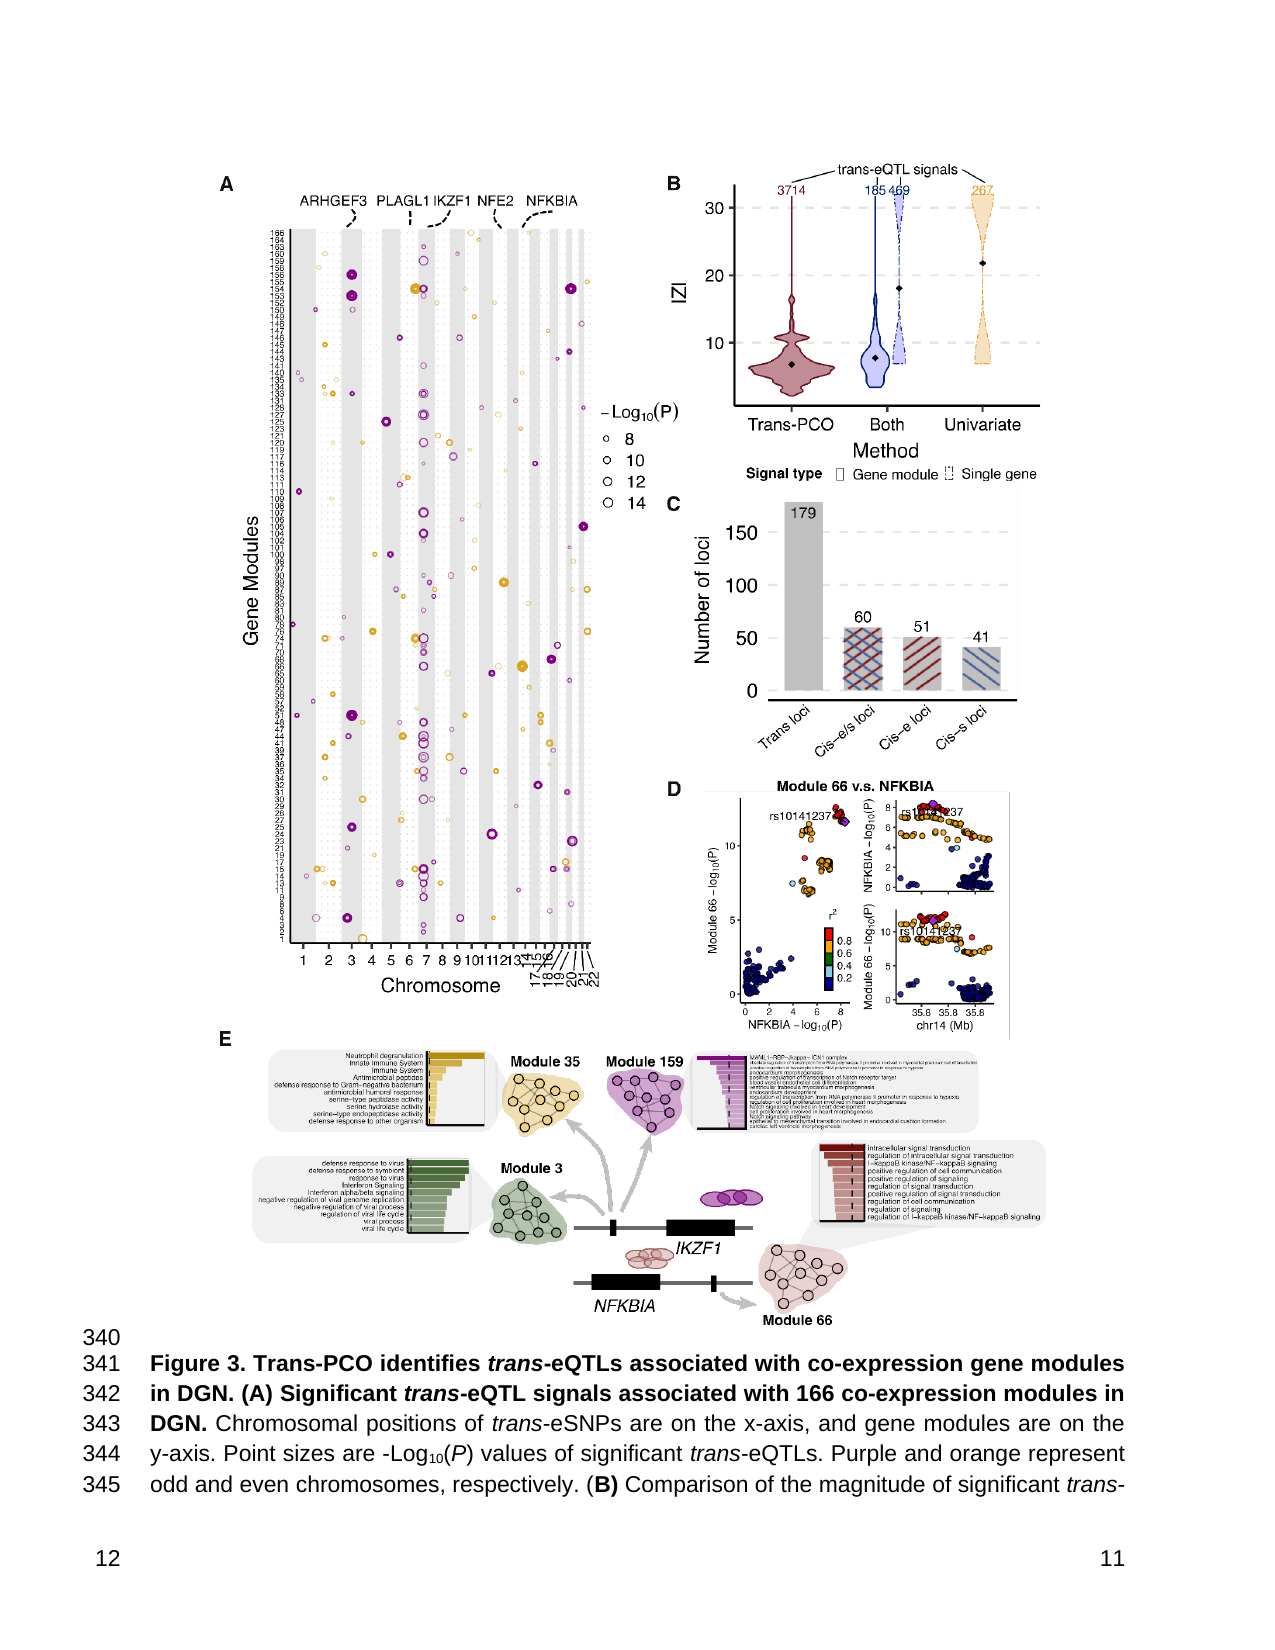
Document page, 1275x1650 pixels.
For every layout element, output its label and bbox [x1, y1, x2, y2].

text [150, 1350, 1125, 1497]
picture [150, 150, 1125, 1346]
